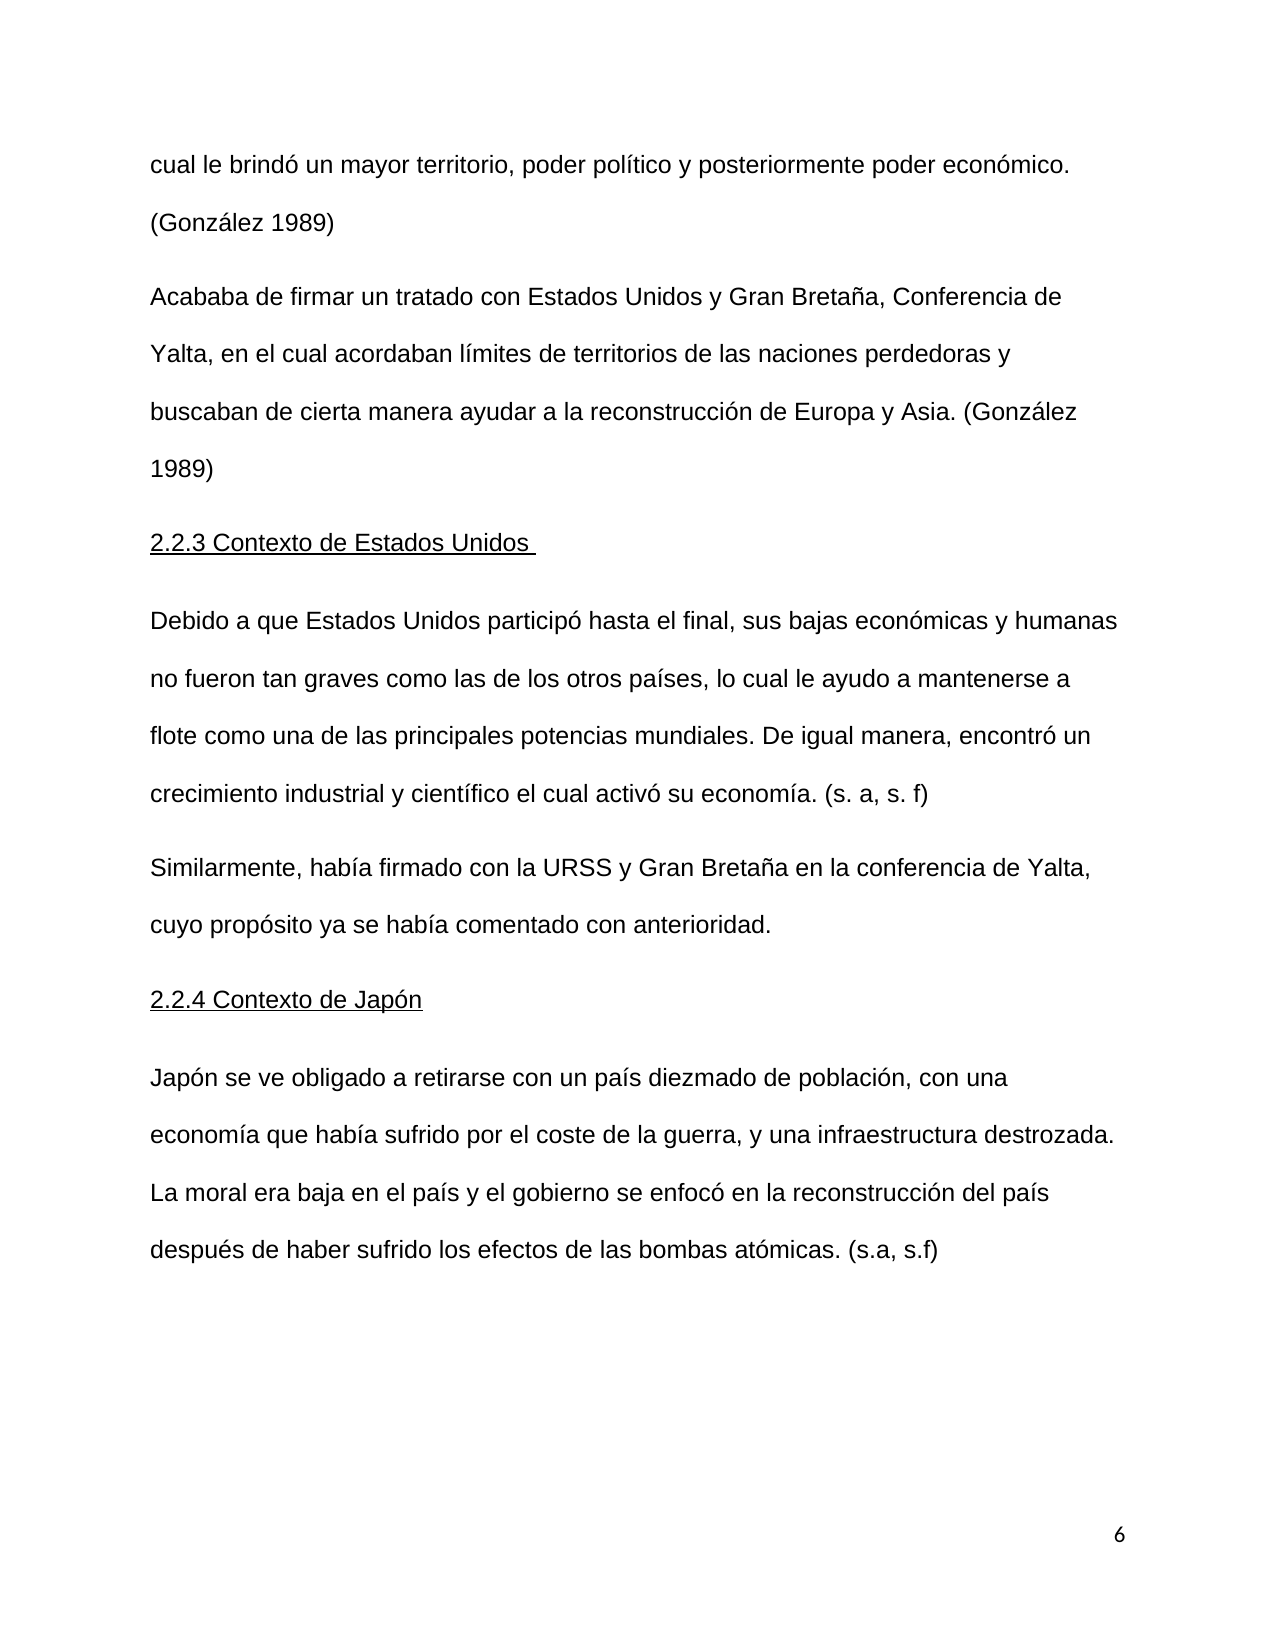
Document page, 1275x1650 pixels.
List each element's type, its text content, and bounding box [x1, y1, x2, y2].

subtitle 2.2.4 Contexto de Japón [150, 984, 1125, 1013]
text Debido a que Estados Unidos participó hasta el final, sus bajas económicas y humanas no fueron tan graves como las de los otros países, lo cual le ayudo a mantenerse a flote como una de las principales potencias mundiales. De igual manera, encontró un crecimiento industrial y científico el cual activó su economía. (s. a, s. f) [150, 606, 1125, 807]
text Acababa de firmar un tratado con Estados Unidos y Gran Bretaña, Conferencia de Yalta, en el cual acordaban límites de territorios de las naciones perdedoras y buscaban de cierta manera ayudar a la reconstrucción de Europa y Asia. (González 1989) [150, 282, 1125, 483]
text Japón se ve obligado a retirarse con un país diezmado de población, con una economía que había sufrido por el coste de la guerra, y una infraestructura destrozada. La moral era baja en el país y el gobierno se enfocó en la reconstrucción del país después de haber sufrido los efectos de las bombas atómicas. (s.a, s.f) [150, 1062, 1125, 1264]
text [150, 150, 1125, 236]
text Similarmente, había firmado con la URSS y Gran Bretaña en la conferencia de Yalta, cuyo propósito ya se había comentado con anterioridad. [150, 853, 1125, 939]
subtitle 2.2.3 Contexto de Estados Unidos [150, 528, 1125, 557]
